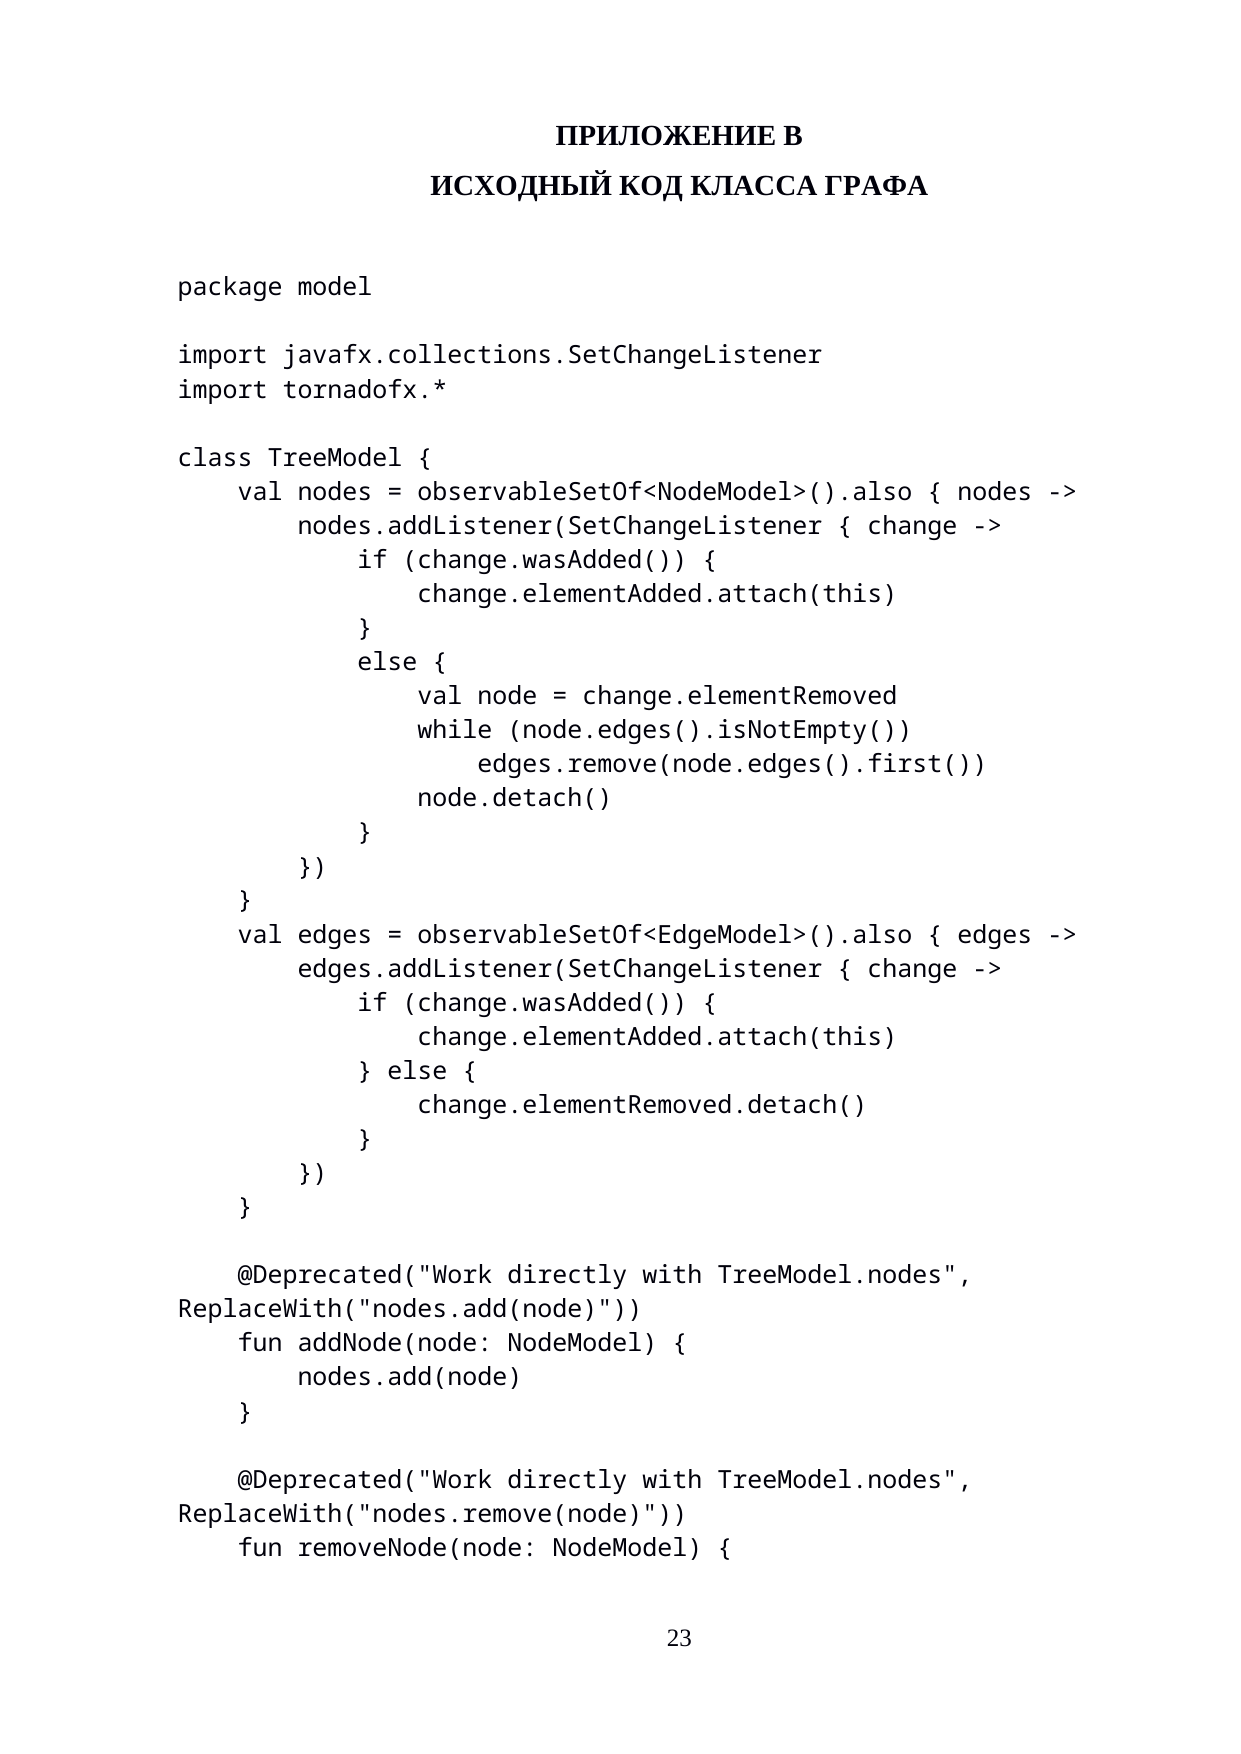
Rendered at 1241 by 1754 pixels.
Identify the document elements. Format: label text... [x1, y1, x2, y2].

text ИСХОДНЫЙ КОД КЛАССА ГРАФА [177, 168, 1181, 202]
text ПРИЛОЖЕНИЕ В [177, 118, 1181, 152]
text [177, 269, 1181, 1563]
